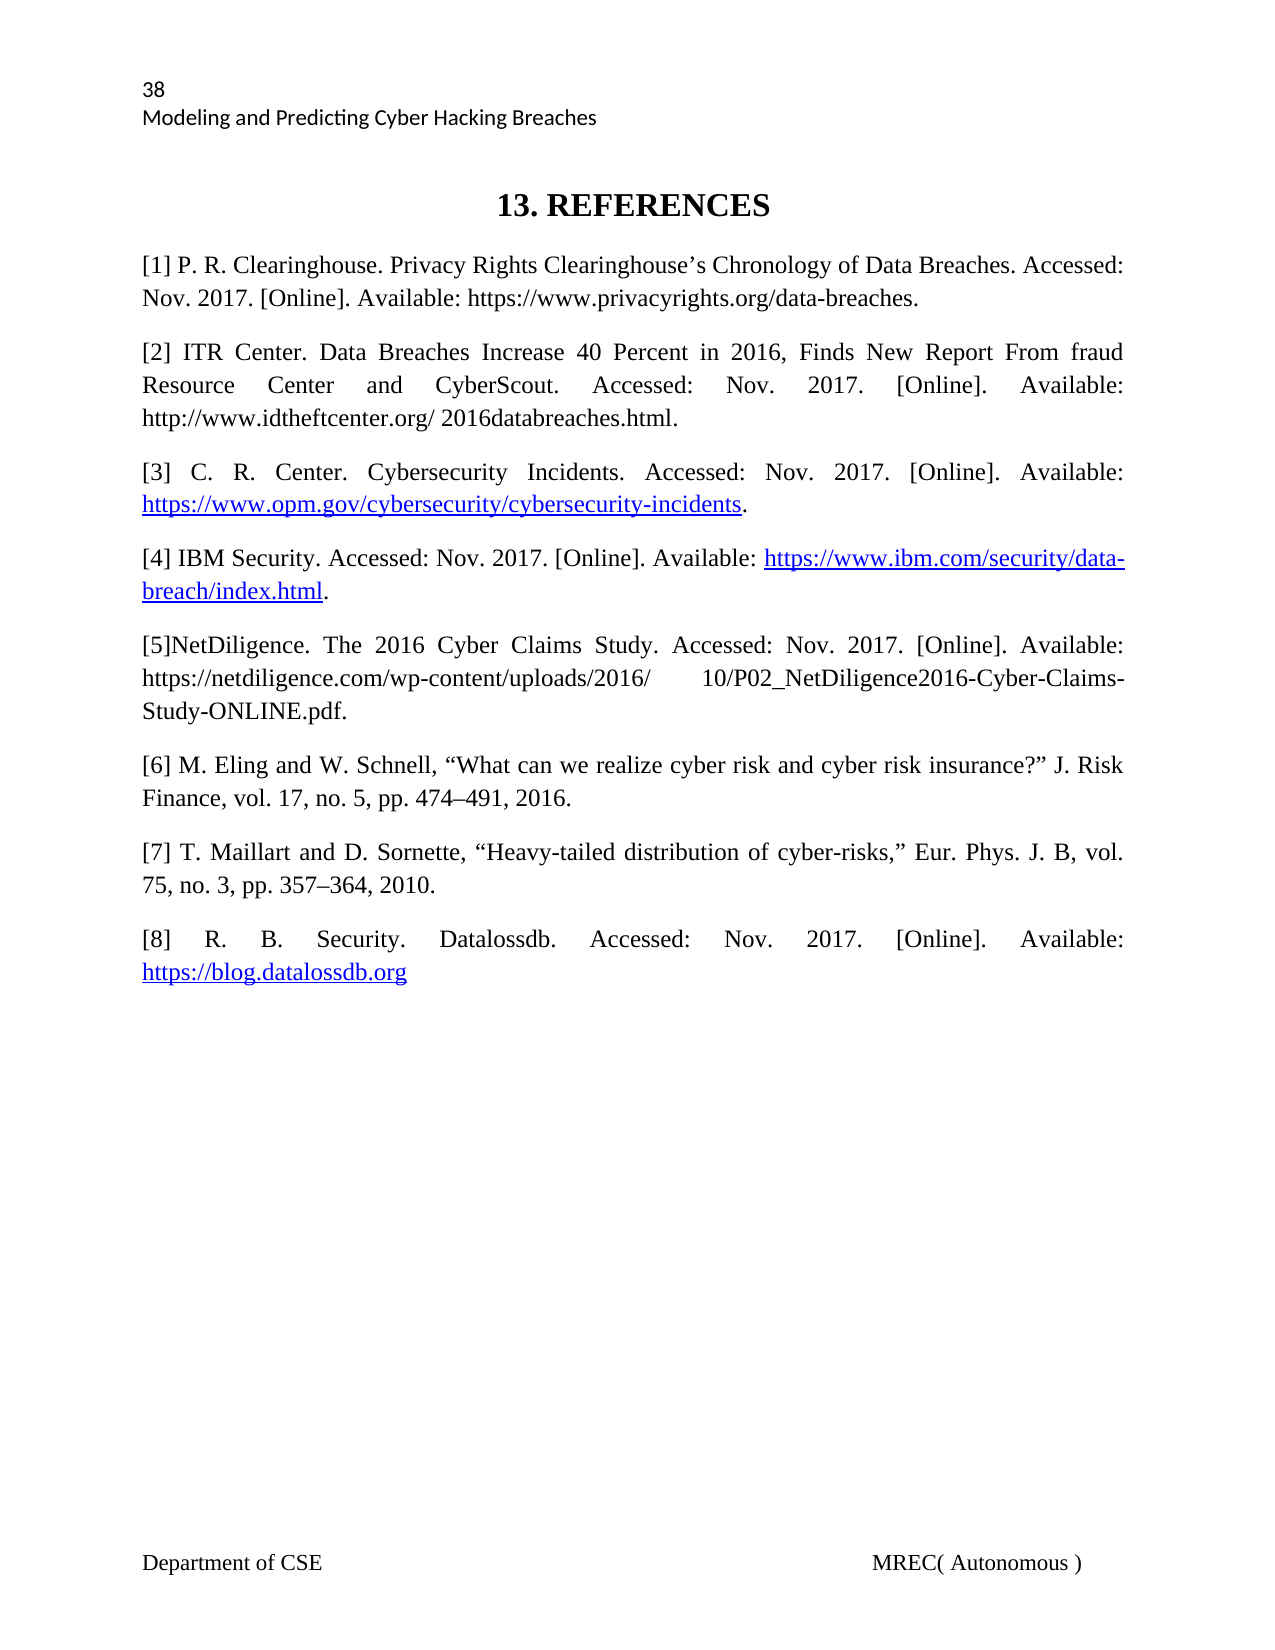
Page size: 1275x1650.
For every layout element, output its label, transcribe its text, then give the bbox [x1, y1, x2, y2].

text [1] P. R. Clearinghouse. Privacy Rights Clearinghouse’s Chronology of Data Breaches. Accessed: Nov. 2017. [Online]. Available: https://www.privacyrights.org/data-breaches. [142, 250, 1125, 312]
text [5]NetDiligence. The 2016 Cyber Claims Study. Accessed: Nov. 2017. [Online]. Available: https://netdiligence.com/wp-content/uploads/2016/ 10/P02_NetDiligence2016-Cyber-Claims-Study-ONLINE.pdf. [142, 630, 1125, 725]
text [4] IBM Security. Accessed: Nov. 2017. [Online]. Available: https://www.ibm.com/security/data-breach/index.html. [142, 543, 1125, 605]
text [7] T. Maillart and D. Sornette, “Heavy-tailed distribution of cyber-risks,” Eur. Phys. J. B, vol. 75, no. 3, pp. 357–364, 2010. [142, 837, 1125, 899]
text 13. REFERENCES [142, 185, 1125, 223]
text [8] R. B. Security. Datalossdb. Accessed: Nov. 2017. [Online]. Available: https://blog.datalossdb.org [142, 924, 1125, 986]
text [3] C. R. Center. Cybersecurity Incidents. Accessed: Nov. 2017. [Online]. Available: https://www.opm.gov/cybersecurity/cybersecurity-incidents. [142, 457, 1125, 518]
text [2] ITR Center. Data Breaches Increase 40 Percent in 2016, Finds New Report From fraud Resource Center and CyberScout. Accessed: Nov. 2017. [Online]. Available: http://www.idtheftcenter.org/ 2016databreaches.html. [142, 337, 1125, 431]
text [6] M. Eling and W. Schnell, “What can we realize cyber risk and cyber risk insurance?” J. Risk Finance, vol. 17, no. 5, pp. 474–491, 2016. [142, 750, 1125, 812]
